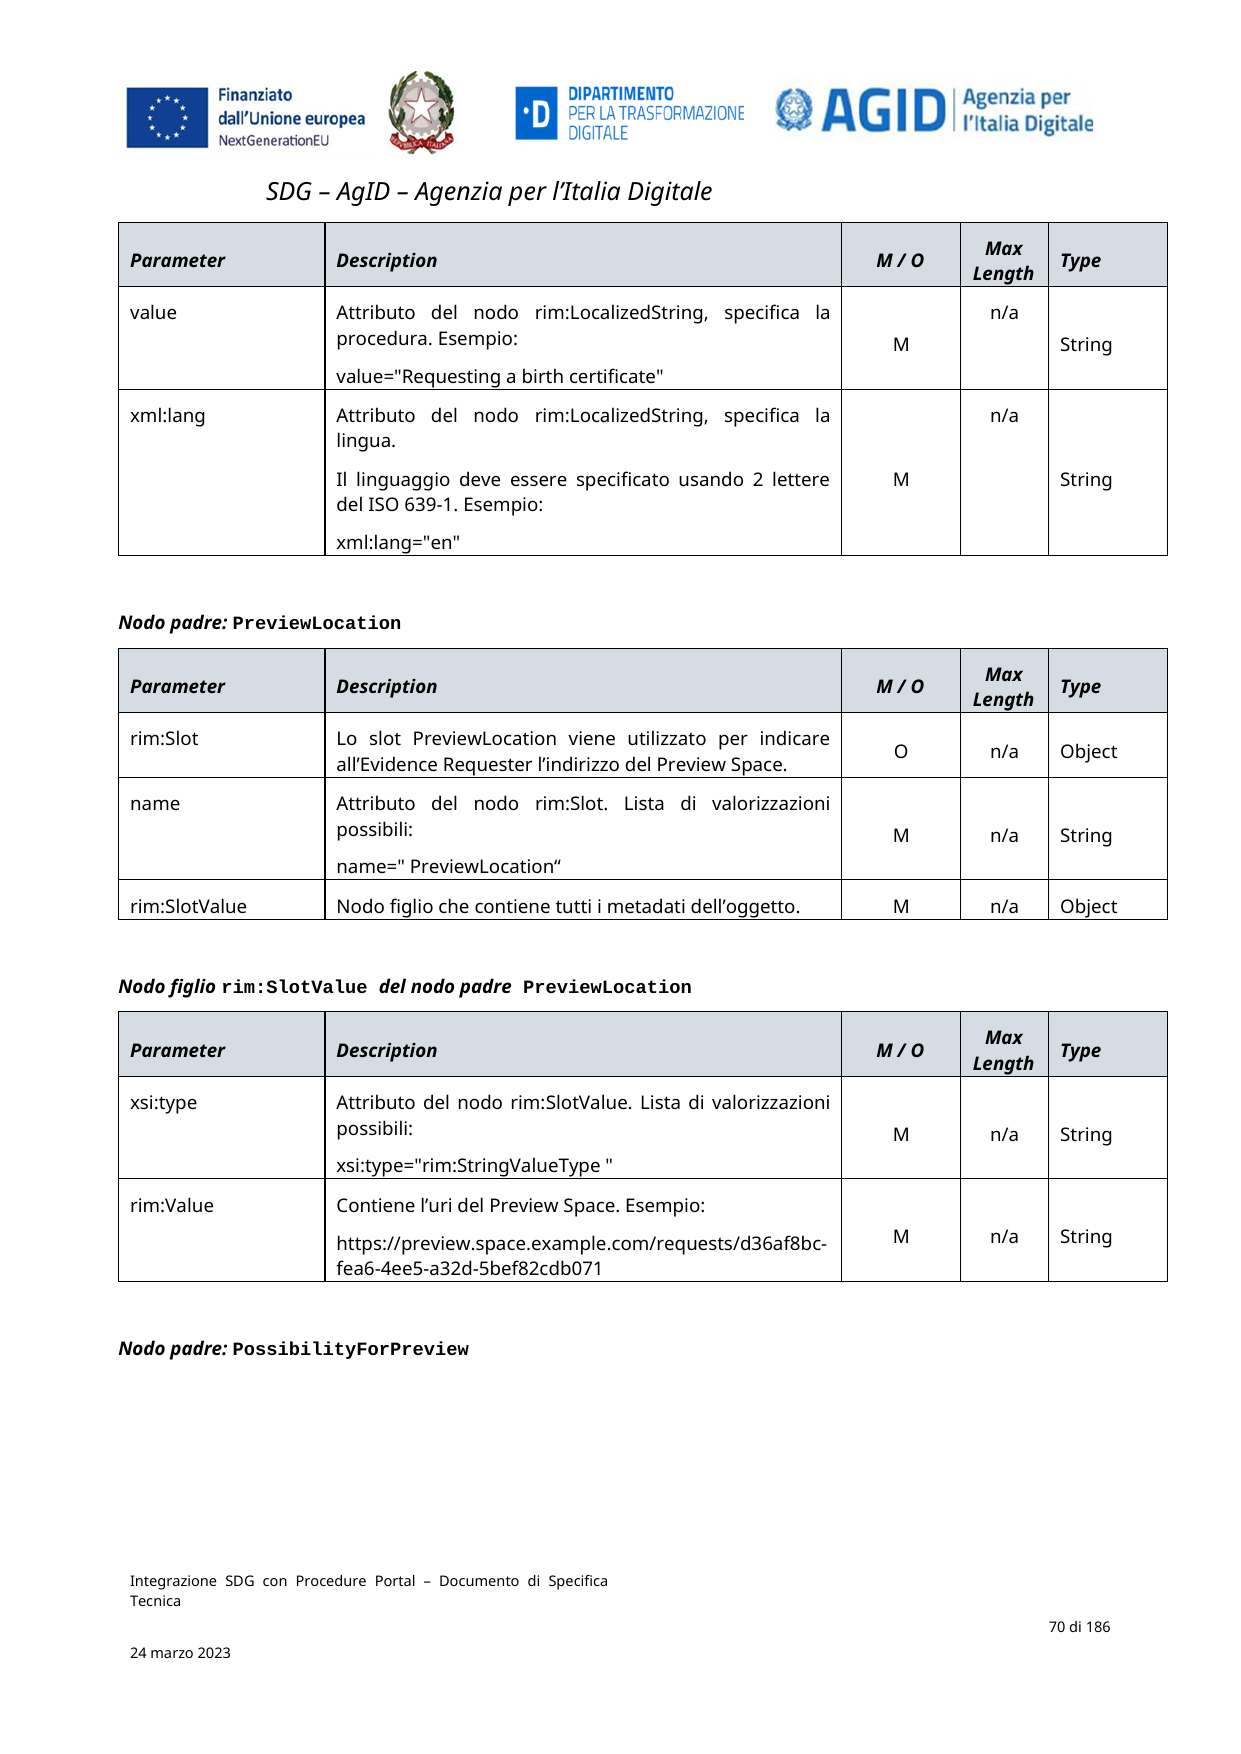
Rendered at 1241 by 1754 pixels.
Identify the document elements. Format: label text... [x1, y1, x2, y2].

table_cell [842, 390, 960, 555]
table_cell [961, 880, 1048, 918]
text Nodo figlio rim:SlotValue del nodo padre PreviewLocation [118, 973, 1122, 999]
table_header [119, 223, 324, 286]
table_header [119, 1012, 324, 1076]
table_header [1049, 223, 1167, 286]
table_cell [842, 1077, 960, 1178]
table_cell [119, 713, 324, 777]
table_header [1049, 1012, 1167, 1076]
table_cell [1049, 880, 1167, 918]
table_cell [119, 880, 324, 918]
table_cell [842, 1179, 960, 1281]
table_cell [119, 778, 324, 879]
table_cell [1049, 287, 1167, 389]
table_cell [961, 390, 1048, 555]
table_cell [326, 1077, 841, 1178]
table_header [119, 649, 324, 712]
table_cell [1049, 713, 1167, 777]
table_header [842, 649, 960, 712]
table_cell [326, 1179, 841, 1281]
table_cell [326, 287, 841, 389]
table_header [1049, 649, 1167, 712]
text Nodo padre: PossibilityForPreview [118, 1335, 1122, 1361]
text Nodo padre: PreviewLocation [118, 609, 1122, 635]
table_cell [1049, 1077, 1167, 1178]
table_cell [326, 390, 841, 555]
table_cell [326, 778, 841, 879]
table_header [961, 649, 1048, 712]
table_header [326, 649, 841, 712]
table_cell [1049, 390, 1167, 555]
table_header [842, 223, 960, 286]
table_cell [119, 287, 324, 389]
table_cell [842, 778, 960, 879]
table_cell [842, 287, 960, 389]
picture [118, 71, 1094, 157]
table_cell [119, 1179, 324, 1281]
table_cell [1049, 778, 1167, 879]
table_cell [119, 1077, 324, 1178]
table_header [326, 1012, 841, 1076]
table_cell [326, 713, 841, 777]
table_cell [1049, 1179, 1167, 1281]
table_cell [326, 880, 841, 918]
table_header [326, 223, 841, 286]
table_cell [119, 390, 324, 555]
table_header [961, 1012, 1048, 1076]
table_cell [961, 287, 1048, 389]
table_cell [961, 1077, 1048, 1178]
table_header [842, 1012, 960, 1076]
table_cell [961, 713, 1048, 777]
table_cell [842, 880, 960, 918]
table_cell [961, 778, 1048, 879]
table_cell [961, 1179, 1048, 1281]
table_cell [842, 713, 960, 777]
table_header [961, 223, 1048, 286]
